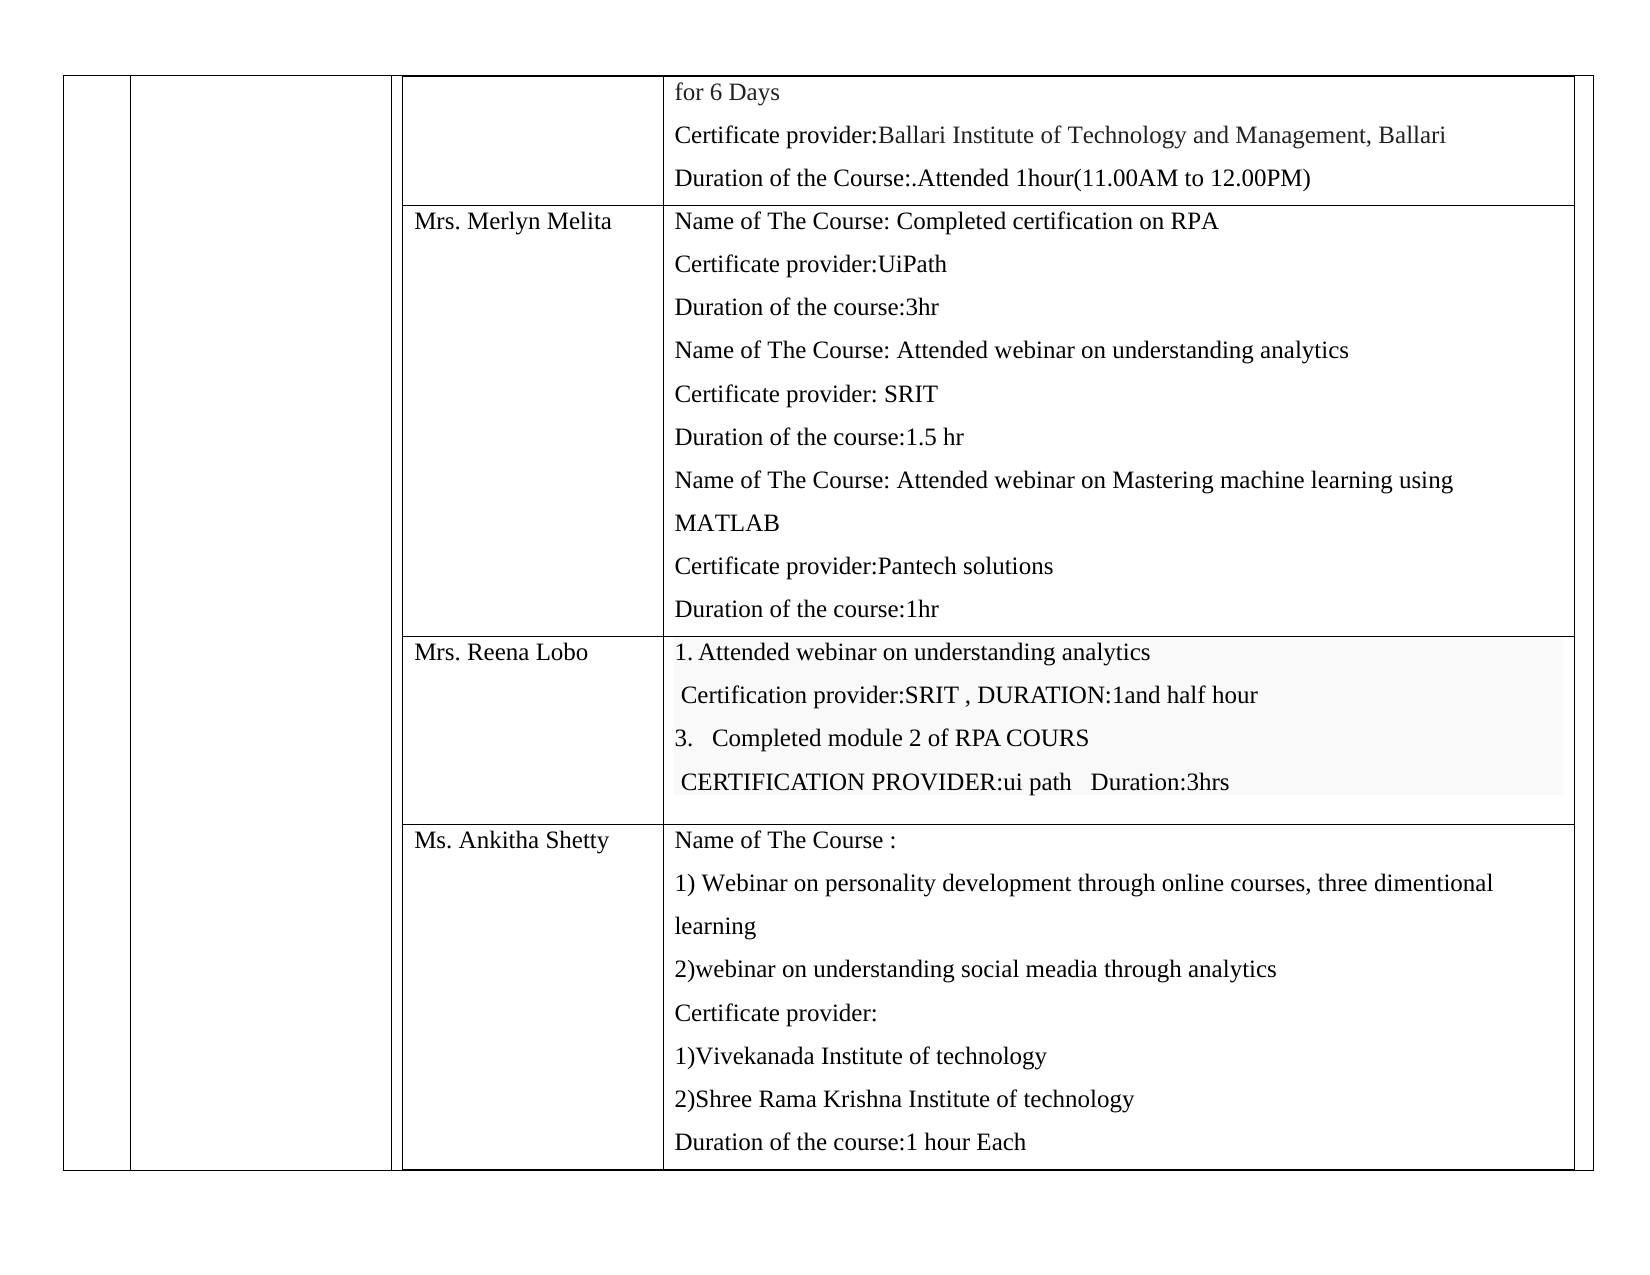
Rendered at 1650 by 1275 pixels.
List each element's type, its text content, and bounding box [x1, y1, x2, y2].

table_cell Staff Certification Course Details: [664, 77, 1574, 205]
table_cell [64, 76, 130, 1170]
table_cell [664, 825, 1574, 1169]
table_cell Staff Certification Course Details: [664, 637, 1574, 824]
table_cell Staff Certification Course Details: [403, 206, 663, 636]
table_cell Staff Certification Course Details: [403, 637, 663, 824]
table_cell Staff Certification Course Details: [664, 206, 1574, 636]
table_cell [131, 76, 391, 1170]
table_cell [1575, 76, 1593, 1170]
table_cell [392, 76, 402, 1170]
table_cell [403, 77, 663, 205]
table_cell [403, 825, 663, 1169]
